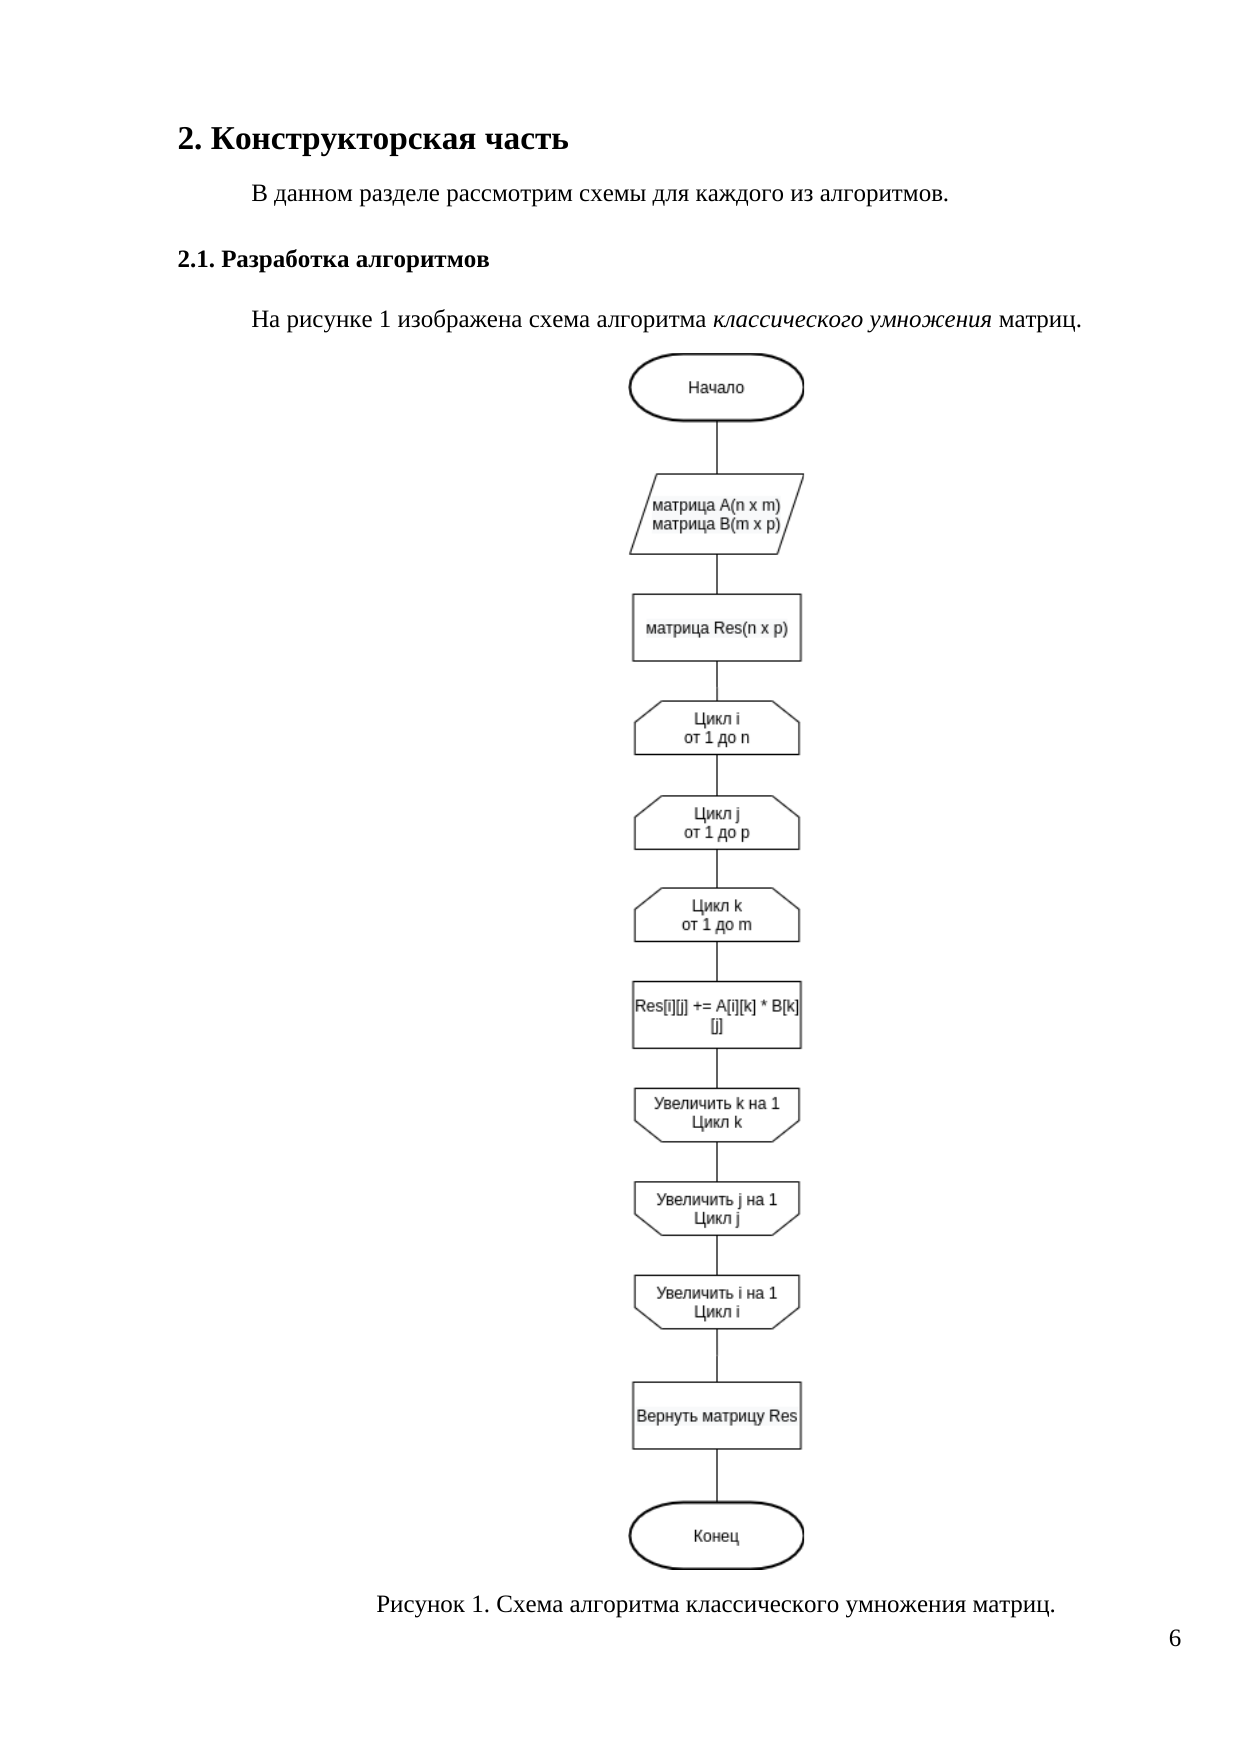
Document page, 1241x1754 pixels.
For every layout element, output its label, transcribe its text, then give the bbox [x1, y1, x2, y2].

text На рисунке 1 изображена схема алгоритма классического умножения матриц. [177, 304, 1181, 333]
text Рисунок 1. Схема алгоритма классического умножения матриц. [177, 1589, 1181, 1618]
text В данном разделе рассмотрим схемы для каждого из алгоритмов. [177, 178, 1181, 207]
picture [628, 353, 805, 1570]
text 2. Конструкторская часть [177, 118, 1181, 156]
subtitle 2.1. Разработка алгоритмов [177, 244, 1181, 272]
